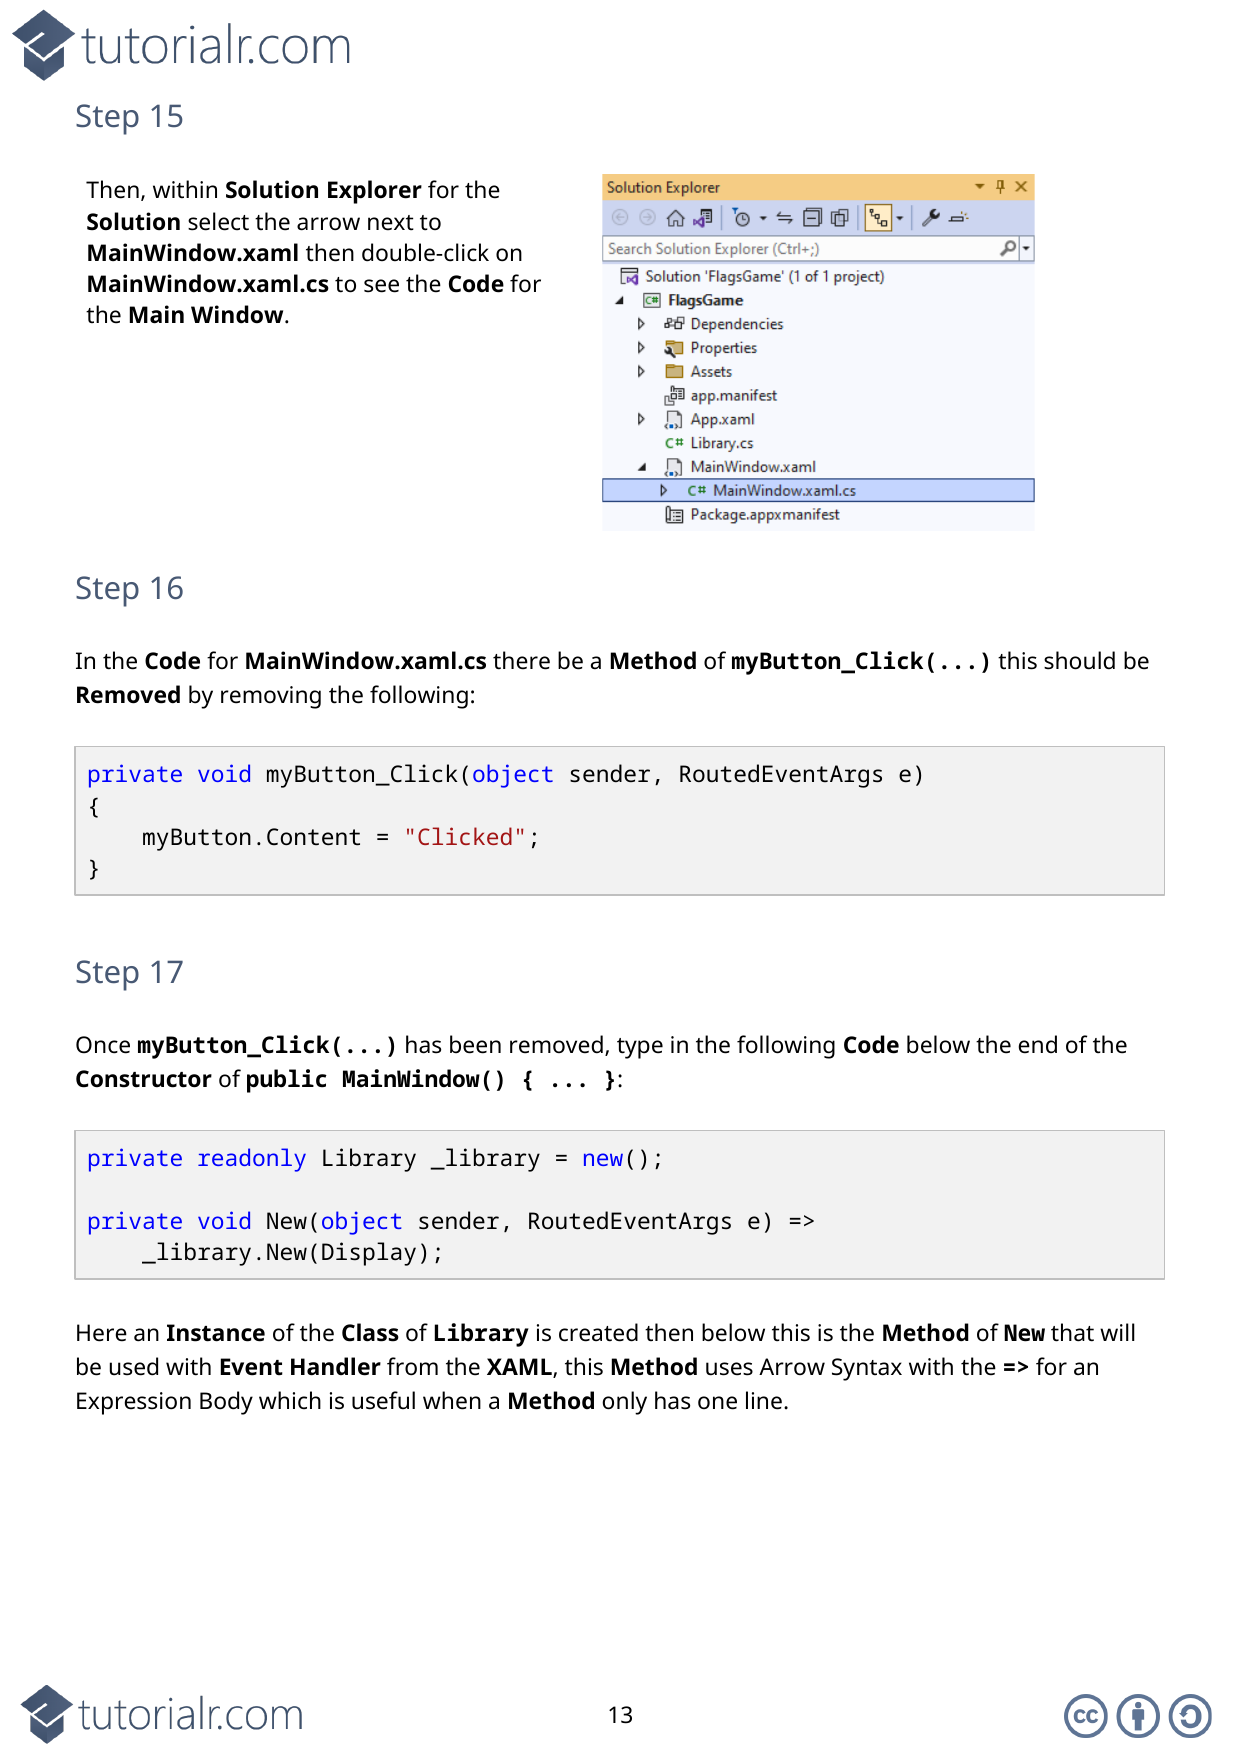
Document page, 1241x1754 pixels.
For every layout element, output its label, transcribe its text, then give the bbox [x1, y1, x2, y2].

picture [17, 1685, 313, 1744]
table_header [591, 174, 1165, 561]
subtitle Step 17 [75, 950, 1165, 992]
picture [8, 9, 363, 81]
subtitle Step 15 [75, 94, 1165, 137]
table_header Then, within Solution Explorer for the Solution select the arrow next to MainWindow.xaml then double-click on MainWindow.xaml.cs to see the Code for the Main Window. [75, 174, 591, 561]
picture [1064, 1694, 1212, 1738]
picture [602, 174, 1035, 531]
text Here an Instance of the Class of Library is created then below this is the Method of New that will be used with Event Handler from the XAML, this Method uses Arrow Syntax with the => for an Expression Body which is useful when a Method only has one line. [75, 1317, 1165, 1416]
subtitle Step 16 [75, 566, 1165, 608]
text In the Code for MainWindow.xaml.cs there be a Method of myButton_Click(...) this should be Removed by removing the following: [75, 645, 1165, 710]
text Once myButton_Click(...) has been removed, type in the following Code below the end of the Constructor of public MainWindow() { ... }: [75, 1029, 1165, 1094]
